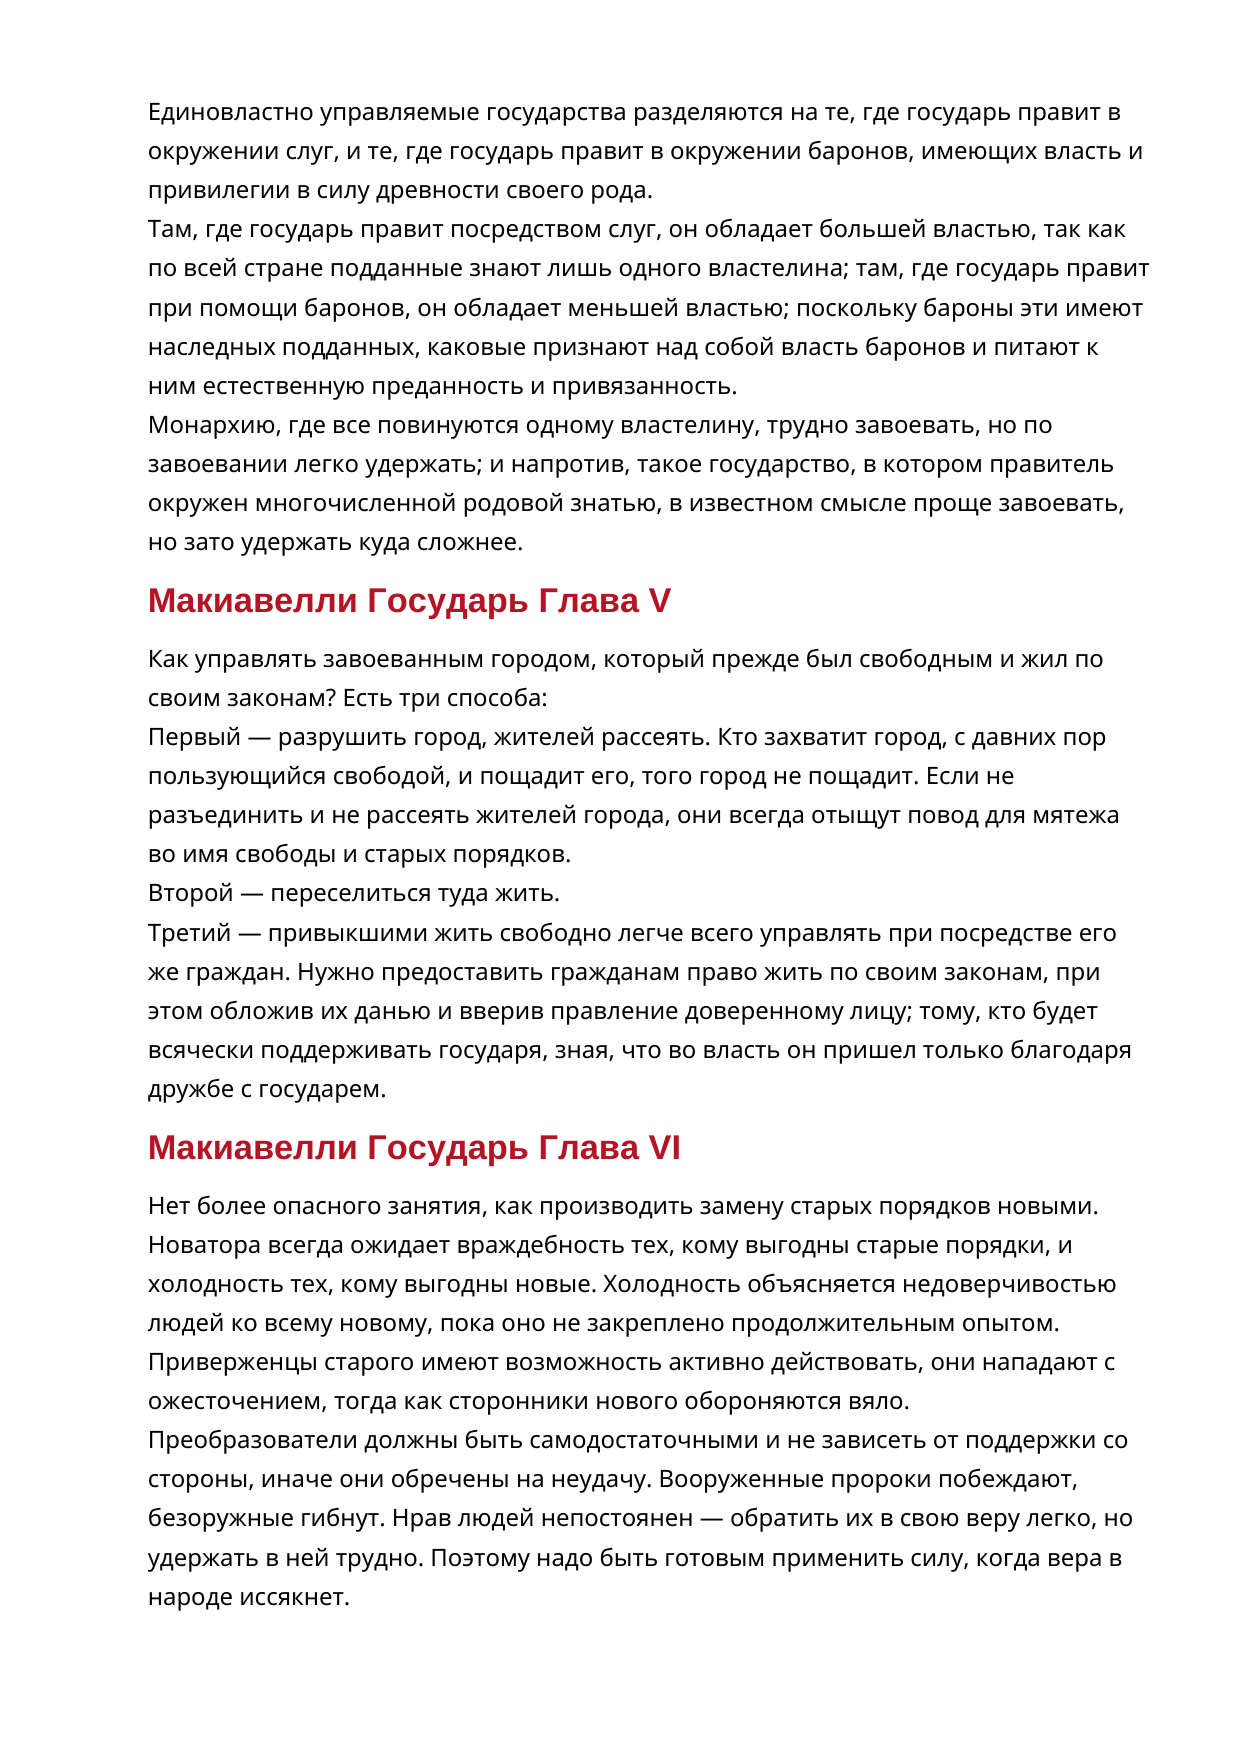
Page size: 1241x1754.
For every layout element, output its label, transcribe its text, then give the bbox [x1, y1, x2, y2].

text Макиавелли Государь Глава VI [148, 1120, 1152, 1167]
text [148, 88, 1152, 206]
text Там, где государь правит посредством слуг, он обладает большей властью, так как по всей стране подданные знают лишь одного властелина; там, где государь правит при помощи баронов, он обладает меньшей властью; поскольку бароны эти имеют наследных подданных, каковые признают над собой власть баронов и питают к ним естественную преданность и привязанность. [148, 206, 1152, 401]
text Монархию, где все повинуются одному властелину, трудно завоевать, но по завоевании легко удержать; и напротив, такое государство, в котором правитель окружен многочисленной родовой знатью, в известном смысле проще завоевать, но зато удержать куда сложнее. [148, 401, 1152, 557]
text Третий — привыкшими жить свободно легче всего управлять при посредстве его же граждан. Нужно предоставить гражданам право жить по своим законам, при этом обложив их данью и вверив правление доверенному лицу; тому, кто будет всячески поддерживать государя, зная, что во власть он пришел только благодаря дружбе с государем. [148, 909, 1152, 1104]
text Как управлять завоеванным городом, который прежде был свободным и жил по своим законам? Есть три способа: Первый — разрушить город, жителей рассеять. Кто захватит город, с давних пор пользующийся свободой, и пощадит его, того город не пощадит. Если не разъединить и не рассеять жителей города, они всегда отыщут повод для мятежа во имя свободы и старых порядков. Второй — переселиться туда жить. [148, 635, 1152, 909]
text Макиавелли Государь Глава V [148, 573, 1152, 620]
text Преобразователи должны быть самодостаточными и не зависеть от поддержки со стороны, иначе они обречены на неудачу. Вооруженные пророки побеждают, безоружные гибнут. Нрав людей непостоянен — обратить их в свою веру легко, но удержать в ней трудно. Поэтому надо быть готовым применить силу, когда вера в народе иссякнет. [148, 1417, 1152, 1612]
text Нет более опасного занятия, как производить замену старых порядков новыми. Новатора всегда ожидает враждебность тех, кому выгодны старые порядки, и холодность тех, кому выгодны новые. Холодность объясняется недоверчивостью людей ко всему новому, пока оно не закреплено продолжительным опытом. Приверженцы старого имеют возможность активно действовать, они нападают с ожесточением, тогда как сторонники нового обороняются вяло. [148, 1182, 1152, 1417]
